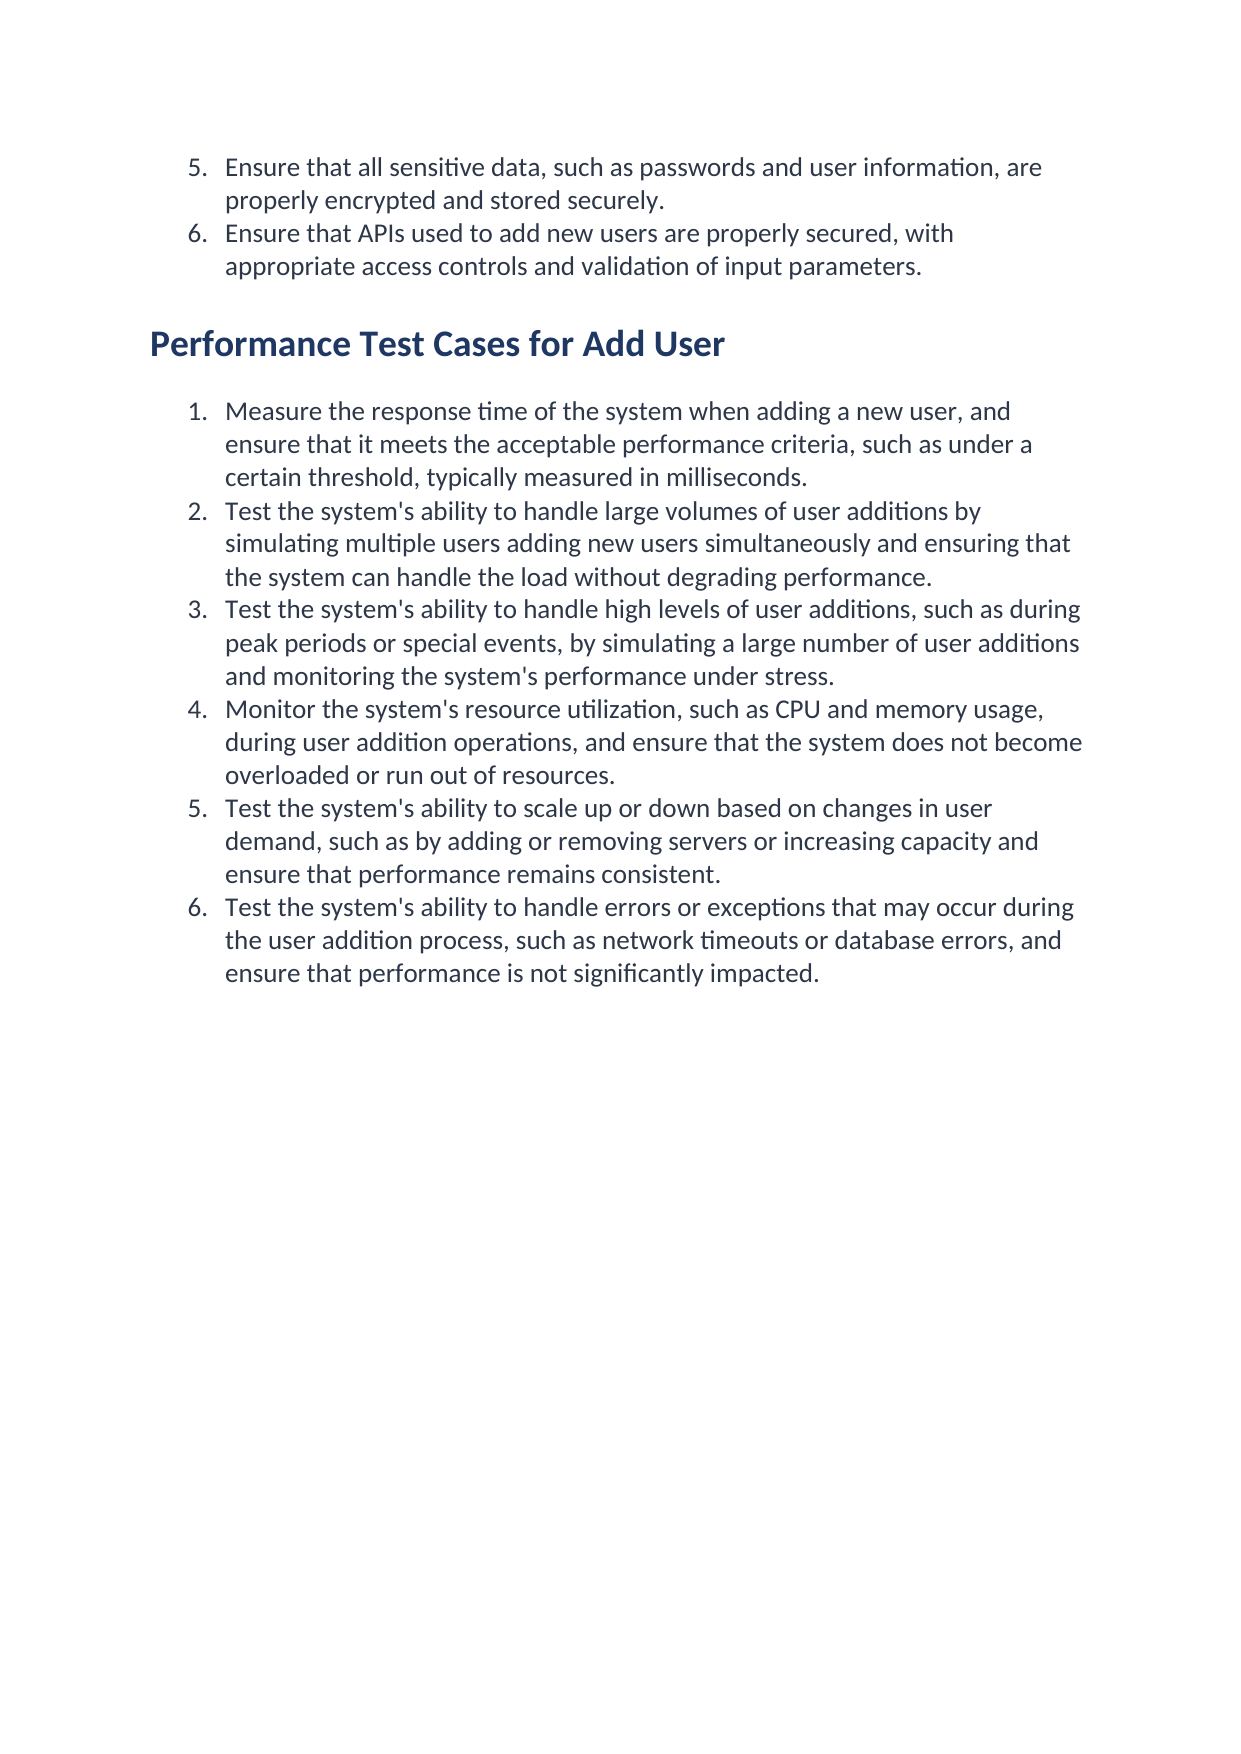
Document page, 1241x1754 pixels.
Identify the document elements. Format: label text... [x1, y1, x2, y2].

list Test the system's ability to handle high levels of user additions, such as during peak periods or special events, by simulating a large number of user additions and monitoring the system's performance under stress. [187, 593, 1090, 692]
subtitle Performance Test Cases for Add User [150, 319, 1090, 365]
list Ensure that all sensitive data, such as passwords and user information, are properly encrypted and stored securely. [187, 150, 1090, 216]
list Monitor the system's resource utilization, such as CPU and memory usage, during user addition operations, and ensure that the system does not become overloaded or run out of resources. [187, 692, 1090, 791]
list Test the system's ability to scale up or down based on changes in user demand, such as by adding or removing servers or increasing capacity and ensure that performance remains consistent. [187, 791, 1090, 890]
list Test the system's ability to handle large volumes of user additions by simulating multiple users adding new users simultaneously and ensuring that the system can handle the load without degrading performance. [187, 494, 1090, 593]
list Ensure that APIs used to add new users are properly secured, with appropriate access controls and validation of input parameters. [187, 216, 1090, 282]
list Measure the response time of the system when adding a new user, and ensure that it meets the acceptable performance criteria, such as under a certain threshold, typically measured in milliseconds. [187, 394, 1090, 494]
list Test the system's ability to handle errors or exceptions that may occur during the user addition process, such as network timeouts or database errors, and ensure that performance is not significantly impacted. [187, 890, 1090, 989]
